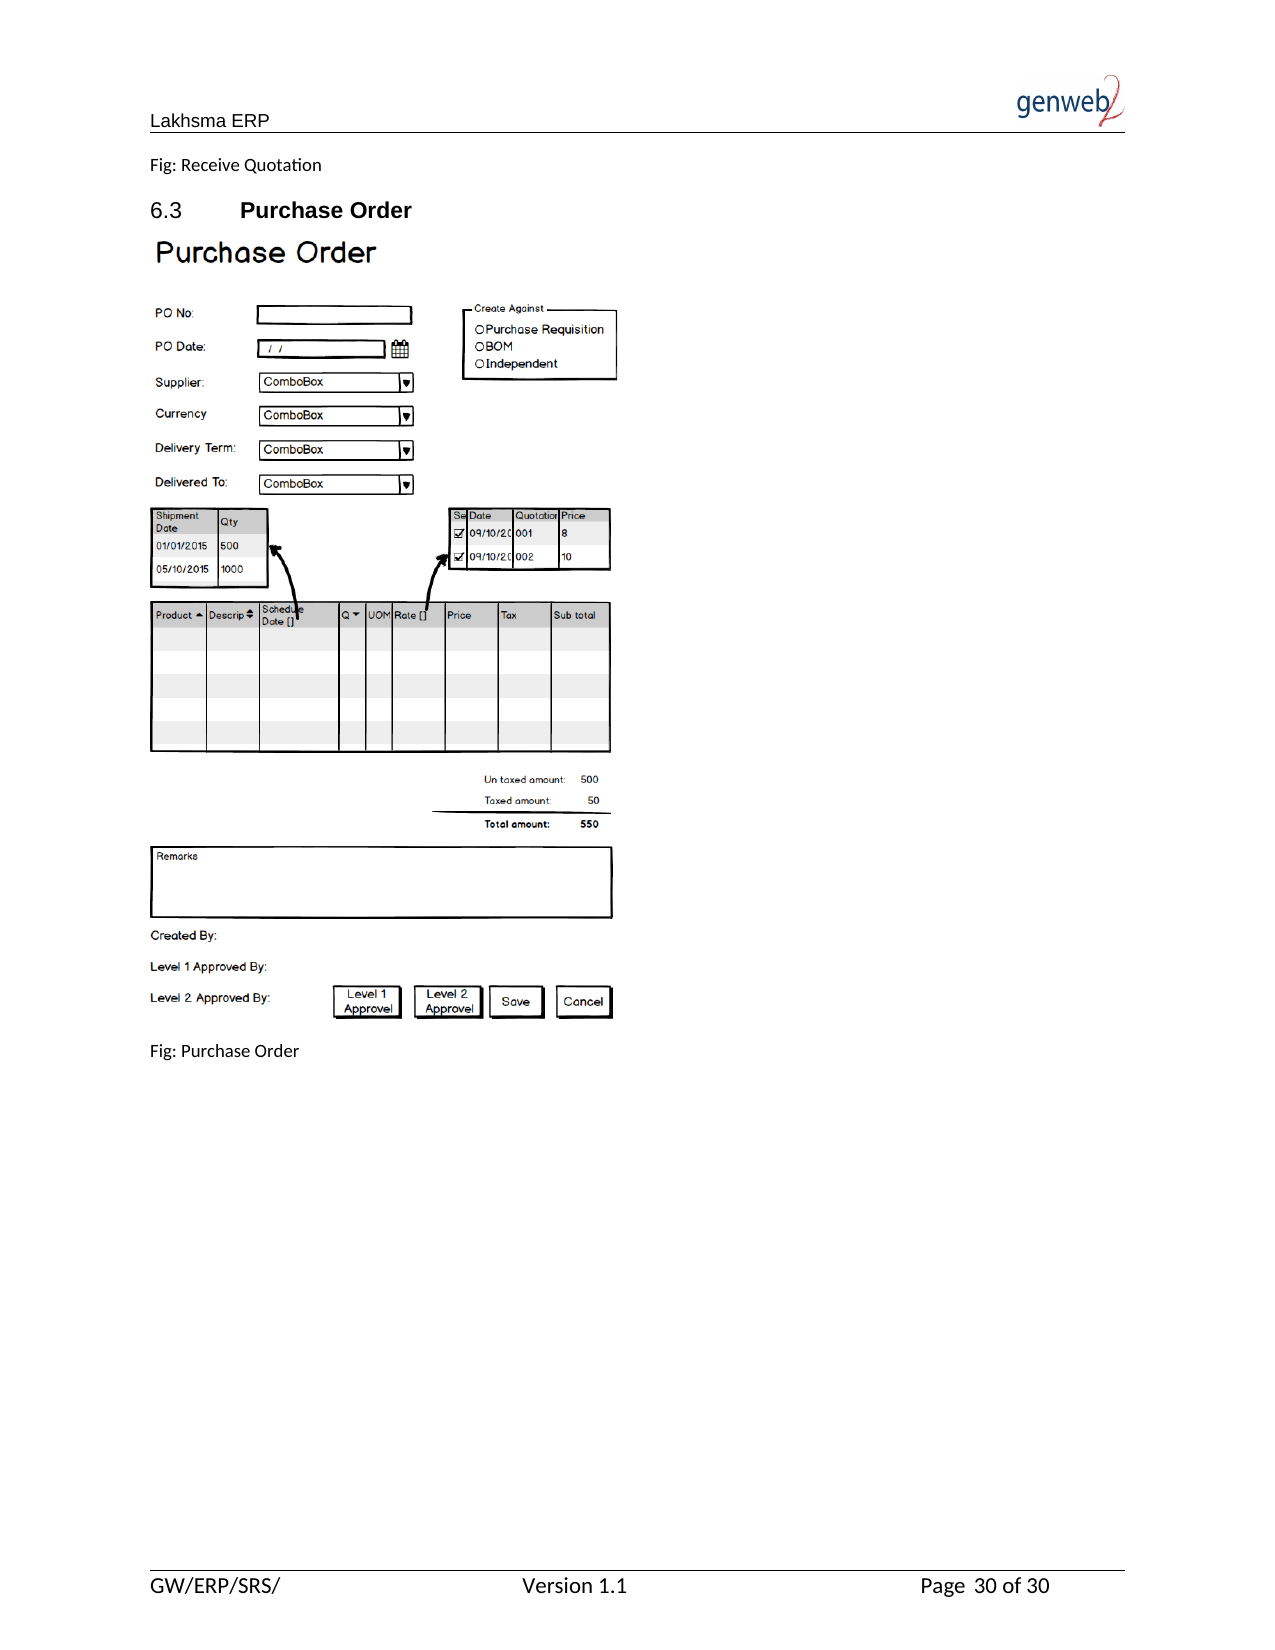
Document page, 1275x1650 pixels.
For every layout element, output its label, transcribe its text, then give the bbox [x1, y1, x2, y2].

text Fig: Receive Quotation [150, 153, 1125, 176]
text Fig: Purchase Order [150, 1039, 1125, 1062]
subtitle Purchase Order [150, 197, 1125, 224]
picture [1017, 75, 1125, 128]
picture [150, 236, 618, 1019]
